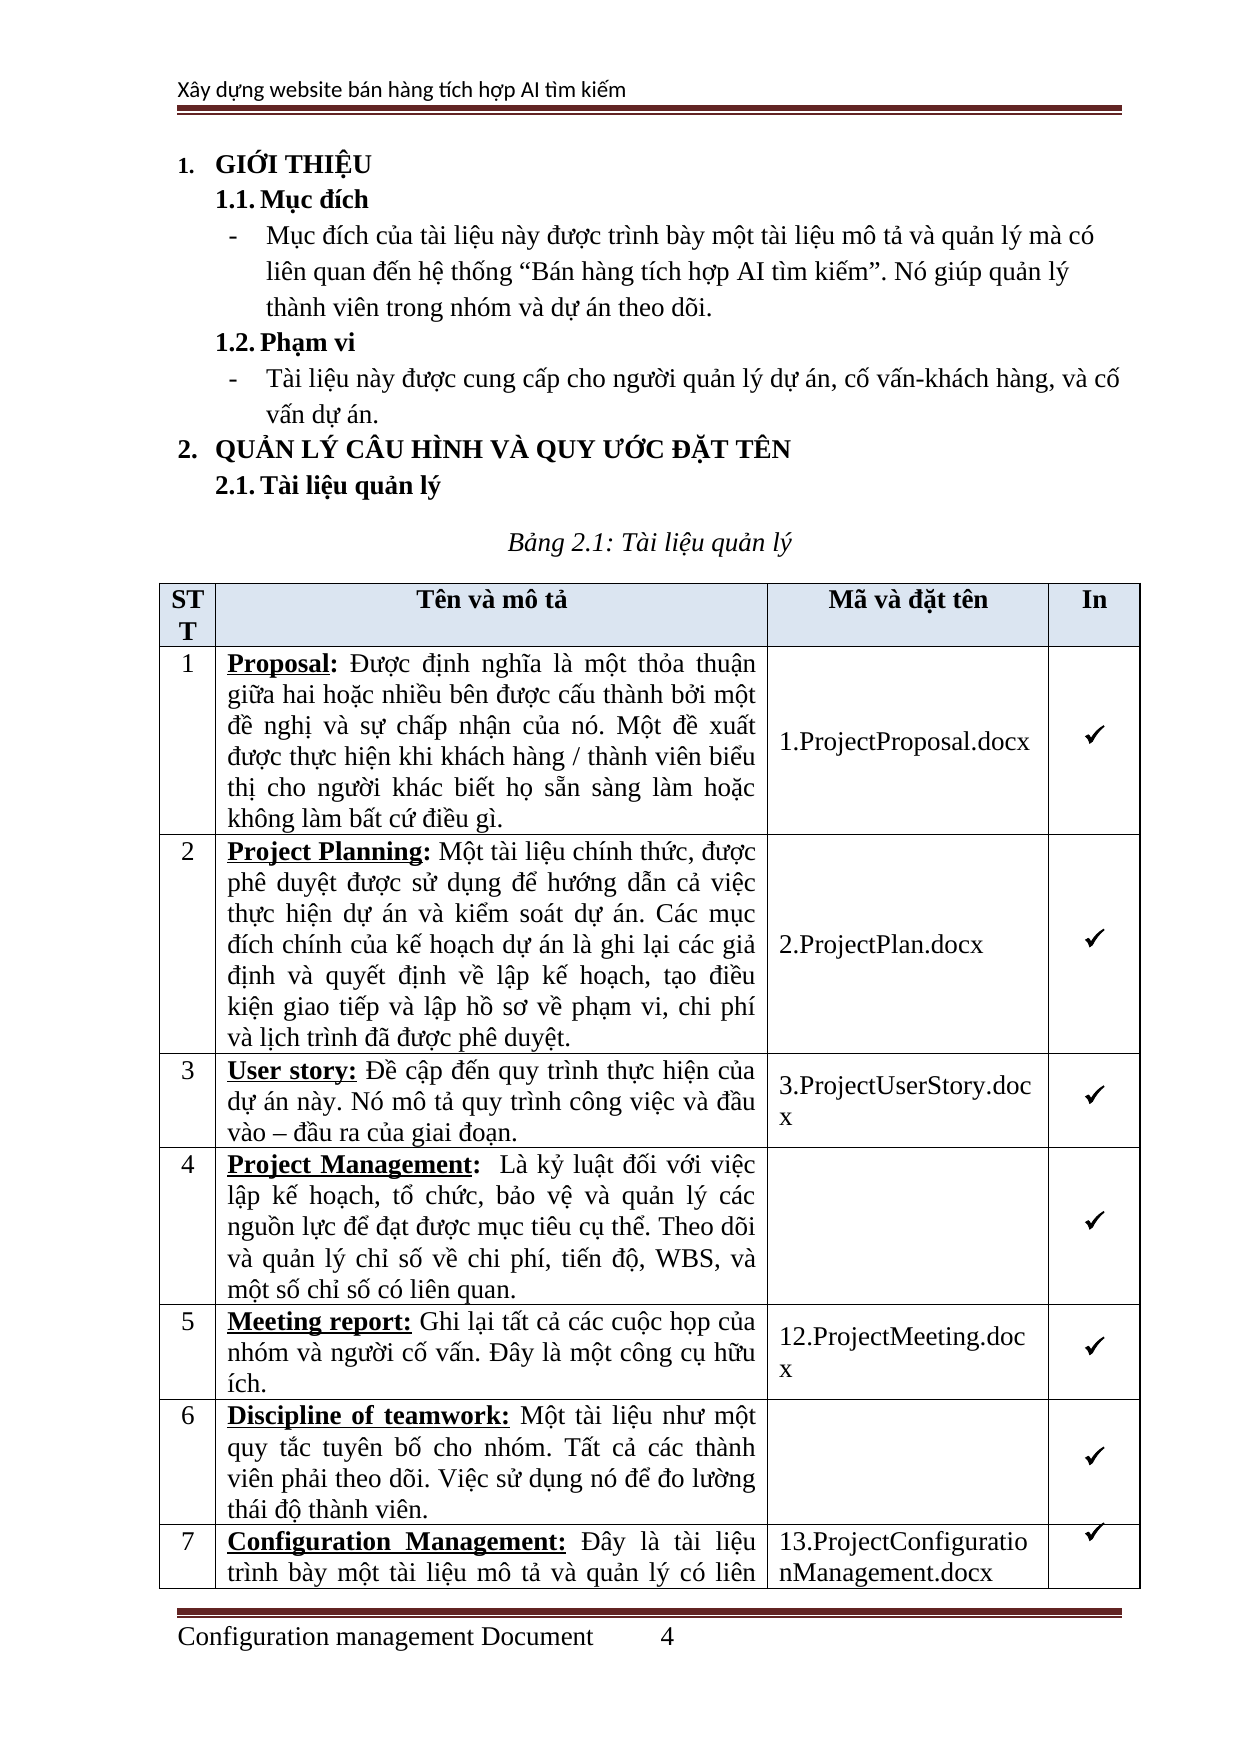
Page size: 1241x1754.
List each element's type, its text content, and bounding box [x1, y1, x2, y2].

table_cell 2.ProjectPlan.docx [768, 835, 1048, 1053]
table_cell [1049, 647, 1139, 834]
table_cell 12.ProjectMeeting.docx [768, 1305, 1048, 1398]
list Phạm vi [215, 326, 1122, 357]
table_cell Discipline of teamwork: Một tài liệu như một quy tắc tuyên bố cho nhóm. Tất cả các thành viên phải theo dõi. Việc sử dụng nó để đo lường thái độ thành viên. [216, 1400, 767, 1524]
table_cell Project Management: Là kỷ luật đối với việc lập kế hoạch, tổ chức, bảo vệ và quản lý các nguồn lực để đạt được mục tiêu cụ thể. Theo dõi và quản lý chỉ số về chi phí, tiến độ, WBS, và một số chỉ số có liên quan. [216, 1148, 767, 1304]
list Tài liệu này được cung cấp cho người quản lý dự án, cố vấn-khách hàng, và cố vấn dự án. [228, 362, 1122, 429]
table_cell [1049, 1305, 1139, 1398]
list GIỚI THIỆU [177, 148, 1122, 179]
table_cell [768, 1400, 1048, 1524]
table_cell User story: Đề cập đến quy trình thực hiện của dự án này. Nó mô tả quy trình công việc và đầu vào – đầu ra của giai đoạn. [216, 1054, 767, 1147]
table_cell 3 [160, 1054, 215, 1147]
table_cell 4 [160, 1148, 215, 1304]
table_cell [1049, 1054, 1139, 1147]
list Tài liệu quản lý [215, 469, 1122, 500]
table_cell [1049, 835, 1139, 1053]
table_cell 1.ProjectProposal.docx [768, 647, 1048, 834]
table_cell 6 [160, 1400, 215, 1524]
table_cell Proposal: Được định nghĩa là một thỏa thuận giữa hai hoặc nhiều bên được cấu thành bởi một đề nghị và sự chấp nhận của nó. Một đề xuất được thực hiện khi khách hàng / thành viên biểu thị cho người khác biết họ sẵn sàng làm hoặc không làm bất cứ điều gì. [216, 647, 767, 834]
list QUẢN LÝ CÂU HÌNH VÀ QUY ƯỚC ĐẶT TÊN [177, 433, 1122, 465]
table_cell Meeting report: Ghi lại tất cả các cuộc họp của nhóm và người cố vấn. Đây là một công cụ hữu ích. [216, 1305, 767, 1398]
table_header Tên và mô tả [216, 584, 767, 646]
table_header STT [160, 584, 215, 646]
table_cell 1 [160, 647, 215, 834]
table_cell 3.ProjectUserStory.docx [768, 1054, 1048, 1147]
table_cell 5 [160, 1305, 215, 1398]
table_header Mã và đặt tên [768, 584, 1048, 646]
table_cell [1049, 1525, 1139, 1587]
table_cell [216, 1525, 767, 1587]
table_cell [768, 1148, 1048, 1304]
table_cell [768, 1525, 1048, 1587]
list Mục đích của tài liệu này được trình bày một tài liệu mô tả và quản lý mà có liên quan đến hệ thống “Bán hàng tích hợp AI tìm kiếm”. Nó giúp quản lý thành viên trong nhóm và dự án theo dõi. [228, 219, 1122, 322]
list Mục đích [215, 183, 1122, 214]
table_cell 2 [160, 835, 215, 1053]
table_cell Project Planning: Một tài liệu chính thức, được phê duyệt được sử dụng để hướng dẫn cả việc thực hiện dự án và kiểm soát dự án. Các mục đích chính của kế hoạch dự án là ghi lại các giả định và quyết định về lập kế hoạch, tạo điều kiện giao tiếp và lập hồ sơ về phạm vi, chi phí và lịch trình đã được phê duyệt. [216, 835, 767, 1053]
table_cell 7 [160, 1525, 215, 1587]
table_cell [1049, 1400, 1139, 1524]
table_cell [1049, 1148, 1139, 1304]
table_header In [1049, 584, 1139, 646]
text Bảng 2.1: Tài liệu quản lý [177, 526, 1122, 557]
